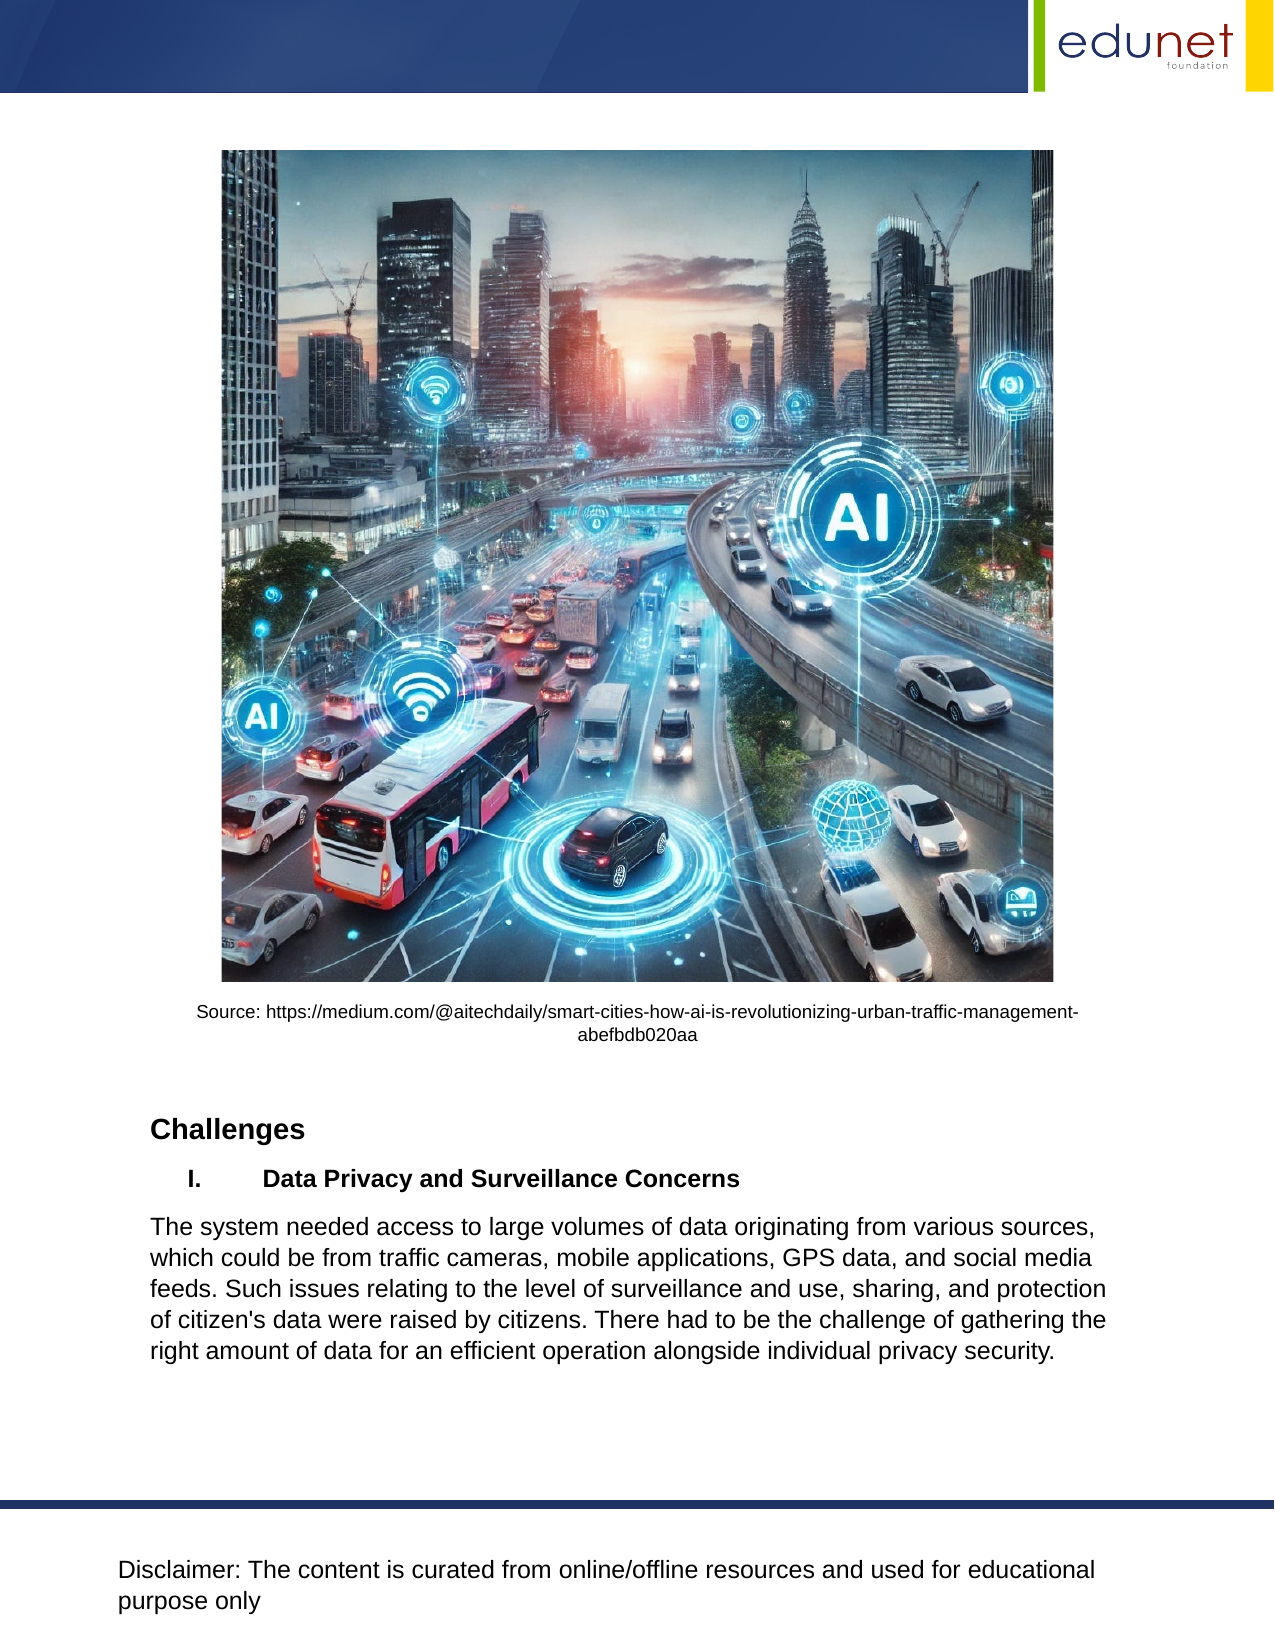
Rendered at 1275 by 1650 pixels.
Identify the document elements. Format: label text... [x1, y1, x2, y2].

picture [221, 150, 1054, 982]
picture [1051, 17, 1241, 75]
list Data Privacy and Surveillance Concerns [187, 1164, 1125, 1193]
text Source: https://medium.com/@aitechdaily/smart-cities-how-ai-is-revolutionizing-urban-traffic-management-abefbdb020aa [150, 1001, 1125, 1046]
subtitle Challenges [150, 1112, 1125, 1145]
text The system needed access to large volumes of data originating from various sources, which could be from traffic cameras, mobile applications, GPS data, and social media feeds. Such issues relating to the level of surveillance and use, sharing, and protection of citizen's data were raised by citizens. There had to be the challenge of gathering the right amount of data for an efficient operation alongside individual privacy security. [150, 1212, 1125, 1365]
